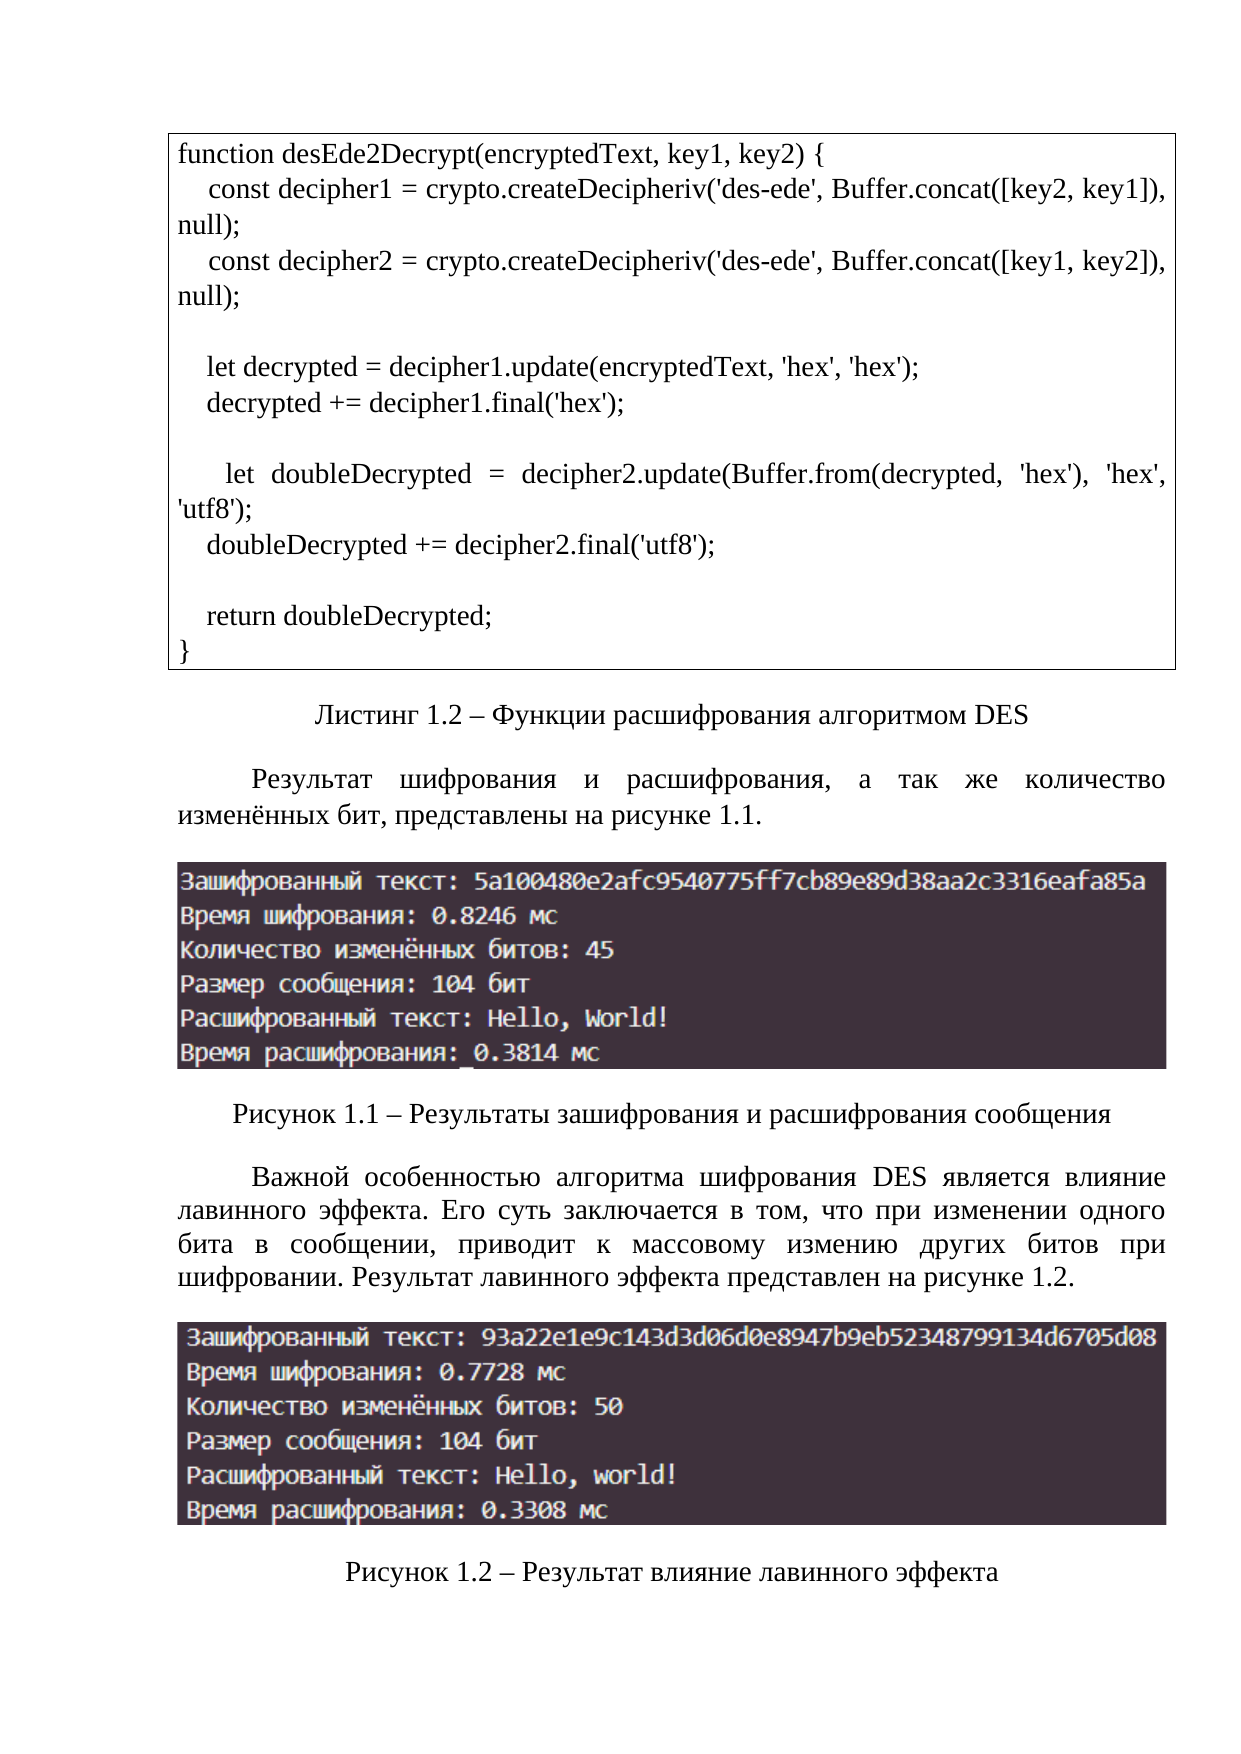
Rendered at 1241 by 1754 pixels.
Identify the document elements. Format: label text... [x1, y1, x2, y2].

text Листинг 1.2 – Функции расшифрования алгоритмом DES [177, 697, 1167, 731]
text const decipher1 = crypto.createDecipheriv('des-ede', Buffer.concat([key2, key1]), null); [169, 168, 1175, 239]
text function desEde2Decrypt(encryptedText, key1, key2) { [169, 134, 1175, 168]
text Результат шифрования и расшифрования, а так же количество изменённых бит, представлены на рисунке 1.1. [177, 761, 1167, 831]
picture [177, 1322, 1167, 1525]
text let doubleDecrypted = decipher2.update(Buffer.from(decrypted, 'hex'), 'hex', 'utf8'); [169, 453, 1175, 524]
text doubleDecrypted += decipher2.final('utf8'); [169, 524, 1175, 560]
text Рисунок 1.2 – Результат влияние лавинного эффекта [177, 1554, 1167, 1588]
text const decipher2 = crypto.createDecipheriv('des-ede', Buffer.concat([key1, key2]), null); [169, 239, 1175, 312]
text return doubleDecrypted; [169, 595, 1175, 630]
text let decrypted = decipher1.update(encryptedText, 'hex', 'hex'); [169, 346, 1175, 382]
picture [177, 862, 1167, 1069]
text Важной особенностью алгоритма шифрования DES является влияние лавинного эффекта. Его суть заключается в том, что при изменении одного бита в сообщении, приводит к массовому измению других битов при шифровании. Результат лавинного эффекта представлен на рисунке 1.2. [177, 1159, 1167, 1293]
text decrypted += decipher1.final('hex'); [169, 382, 1175, 418]
text Рисунок 1.1 – Результаты зашифрования и расшифрования сообщения [177, 1096, 1167, 1129]
text } [169, 630, 1175, 669]
